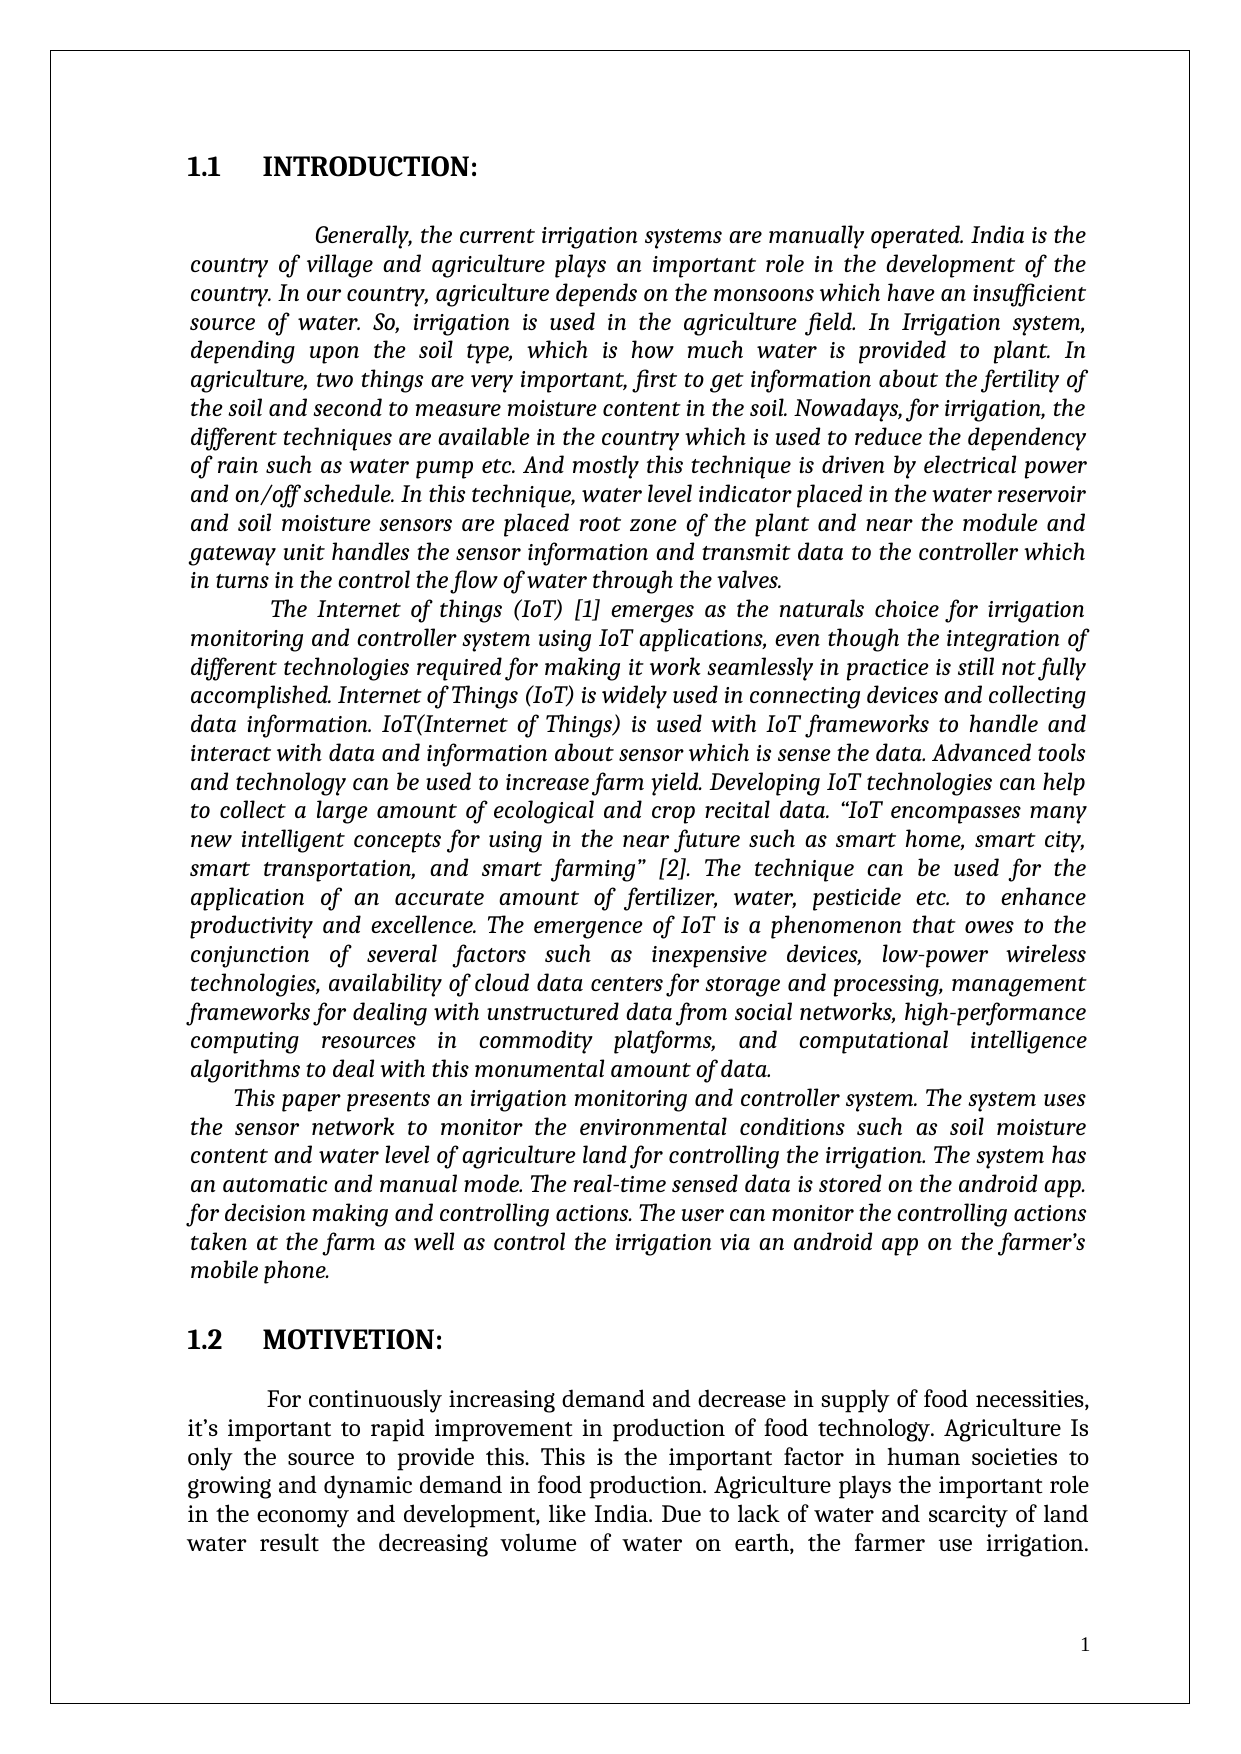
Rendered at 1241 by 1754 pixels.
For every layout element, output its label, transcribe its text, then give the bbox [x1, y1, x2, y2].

text Generally, the current irrigation systems are manually operated. India is the country of village and agriculture plays an important role in the development of the country. In our country, agriculture depends on the monsoons which have an insufficient source of water. So, irrigation is used in the agriculture field. In Irrigation system, depending upon the soil type, which is how much water is provided to plant. In agriculture, two things are very important, first to get information about the fertility of the soil and second to measure moisture content in the soil. Nowadays, for irrigation, the different techniques are available in the country which is used to reduce the dependency of rain such as water pump etc. And mostly this technique is driven by electrical power and on/off schedule. In this technique, water level indicator placed in the water reservoir and soil moisture sensors are placed root zone of the plant and near the module and gateway unit handles the sensor information and transmit data to the controller which in turns in the control the flow of water through the valves. [190, 221, 1090, 595]
text This paper presents an irrigation monitoring and controller system. The system uses the sensor network to monitor the environmental conditions such as soil moisture content and water level of agriculture land for controlling the irrigation. The system has an automatic and manual mode. The real-time sensed data is stored on the android app. for decision making and controlling actions. The user can monitor the controlling actions taken at the farm as well as control the irrigation via an android app on the farmer’s mobile phone. [190, 1084, 1090, 1285]
text The Internet of things (IoT) [1] emerges as the naturals choice for irrigation monitoring and controller system using IoT applications, even though the integration of different technologies required for making it work seamlessly in practice is still not fully accomplished. Internet of Things (IoT) is widely used in connecting devices and collecting data information. IoT(Internet of Things) is used with IoT frameworks to handle and interact with data and information about sensor which is sense the data. Advanced tools and technology can be used to increase farm yield. Developing IoT technologies can help to collect a large amount of ecological and crop recital data. “IoT encompasses many new intelligent concepts for using in the near future such as smart home, smart city, smart transportation, and smart farming” [2]. The technique can be used for the application of an accurate amount of fertilizer, water, pesticide etc. to enhance productivity and excellence. The emergence of IoT is a phenomenon that owes to the conjunction of several factors such as inexpensive devices, low-power wireless technologies, availability of cloud data centers for storage and processing, management frameworks for dealing with unstructured data from social networks, high-performance computing resources in commodity platforms, and computational intelligence algorithms to deal with this monumental amount of data. [190, 595, 1090, 1084]
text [187, 1385, 1090, 1558]
list MOTIVETION: [187, 1323, 1090, 1357]
list INTRODUCTION: [187, 150, 1090, 183]
